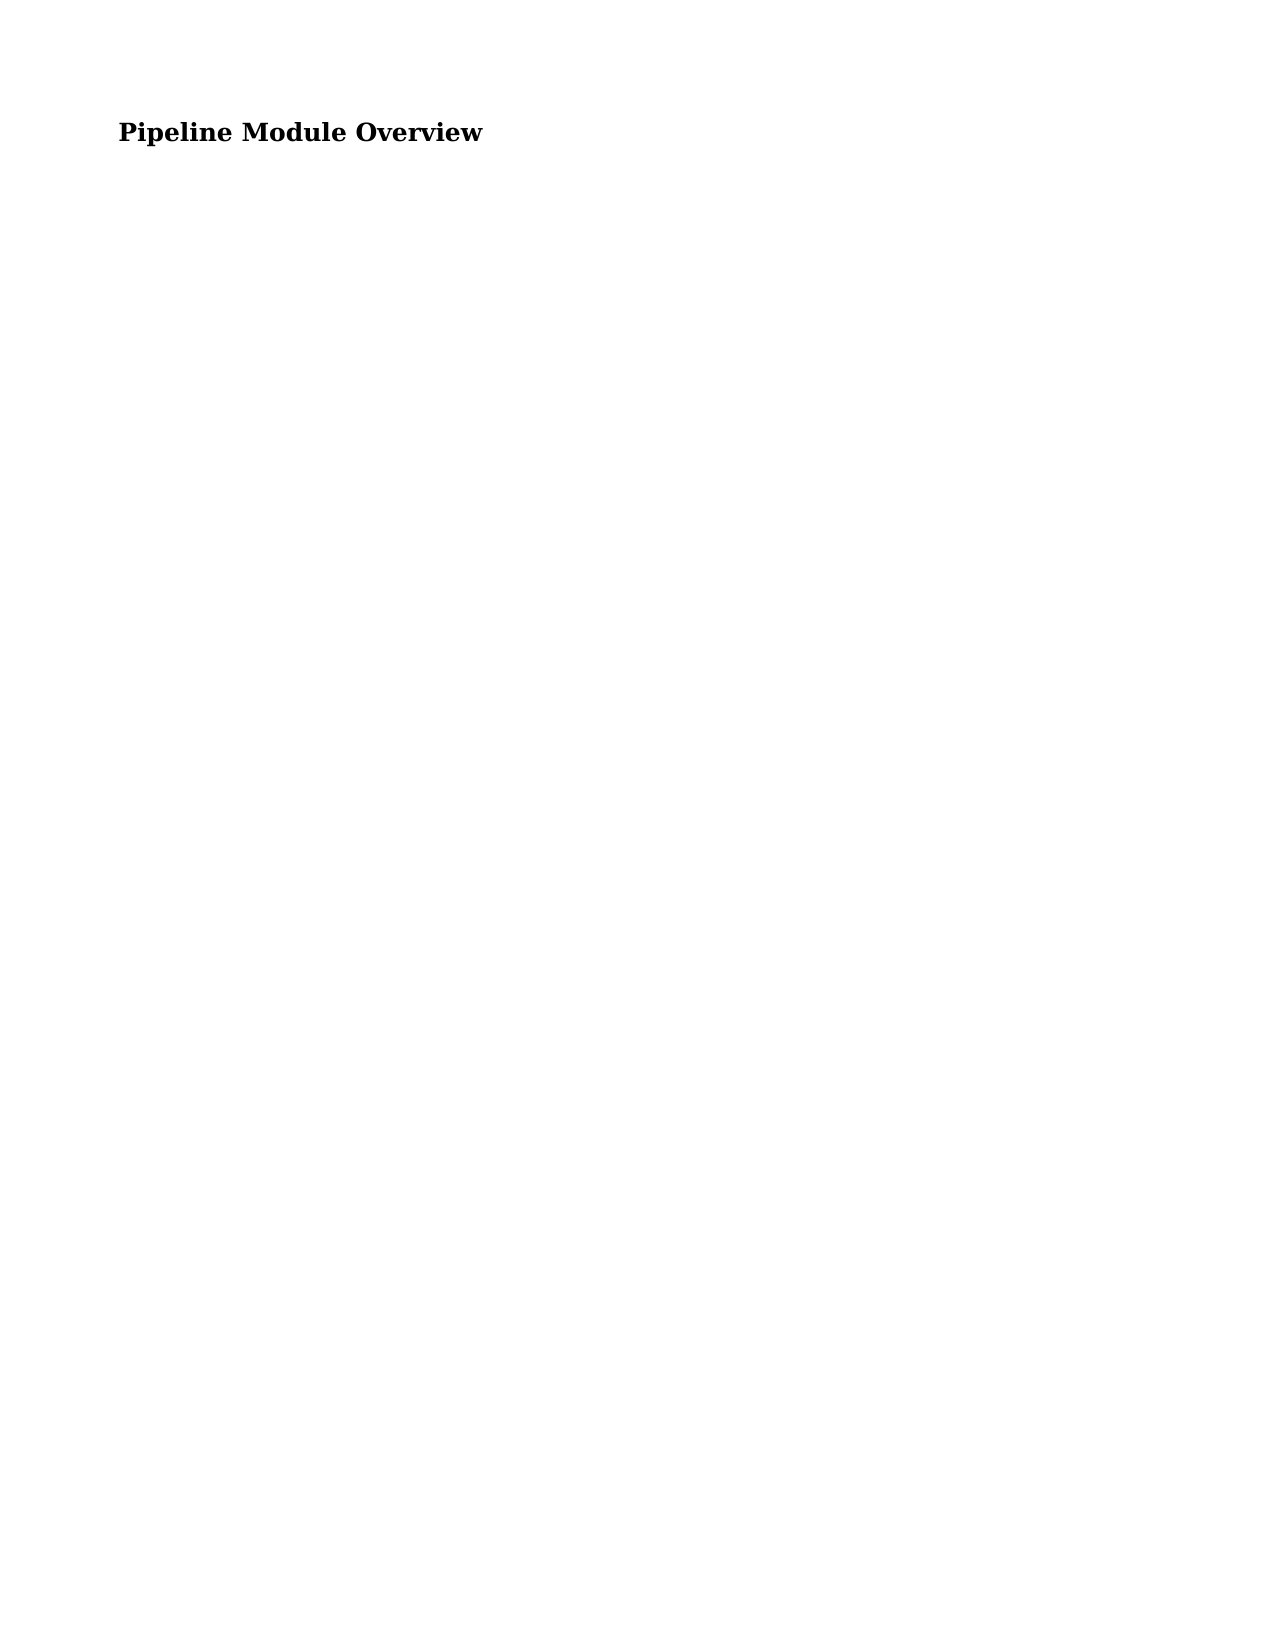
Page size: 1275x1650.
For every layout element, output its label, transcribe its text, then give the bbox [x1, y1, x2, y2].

text Pipeline Module Overview [118, 118, 1157, 147]
